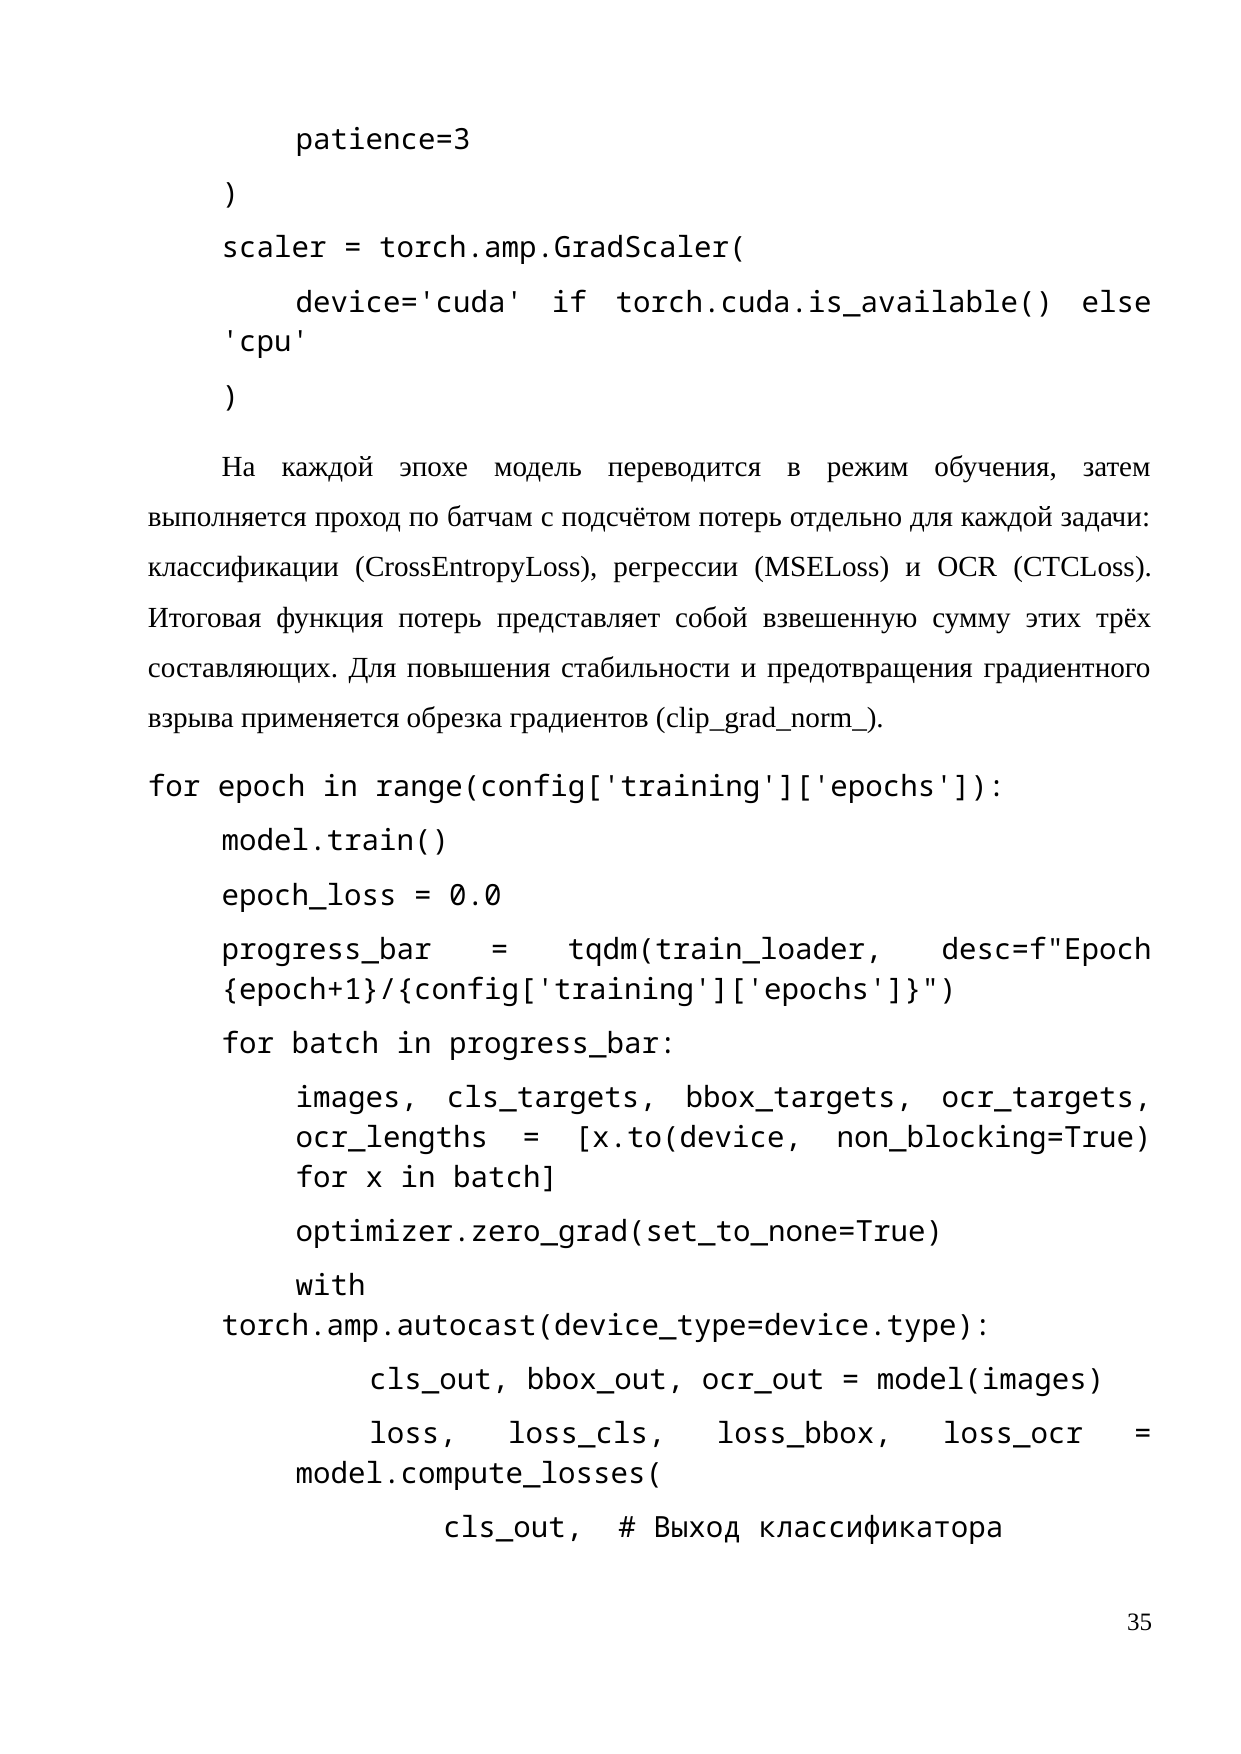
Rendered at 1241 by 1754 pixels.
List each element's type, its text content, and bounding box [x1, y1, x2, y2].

text for epoch in range(config['training']['epochs']): [148, 765, 1152, 805]
text progress_bar = tqdm(train_loader, desc=f"Epoch {epoch+1}/{config['training']['epochs']}") [221, 928, 1152, 1008]
text ) [148, 172, 1152, 212]
text cls_out, bbox_out, ocr_out = model(images) [295, 1358, 1152, 1398]
text cls_out, # Выход классификатора [443, 1507, 1152, 1546]
text images, cls_targets, bbox_targets, ocr_targets, ocr_lengths = [x.to(device, non_blocking=True) for x in batch] [295, 1076, 1152, 1196]
text for batch in progress_bar: [148, 1022, 1152, 1062]
text ) [148, 375, 1152, 414]
text with torch.amp.autocast(device_type=device.type): [221, 1264, 1152, 1344]
text patience=3 [221, 118, 1152, 158]
text device='cuda' if torch.cuda.is_available() else 'cpu' [221, 281, 1152, 360]
text На каждой эпохе модель переводится в режим обучения, затем выполняется проход по батчам с подсчётом потерь отдельно для каждой задачи: классификации (CrossEntropyLoss), регрессии (MSELoss) и OCR (CTCLoss). Итоговая функция потерь представляет собой взвешенную сумму этих трёх составляющих. Для повышения стабильности и предотвращения градиентного взрыва применяется обрезка градиентов (clip_grad_norm_). [148, 449, 1152, 734]
text epoch_loss = 0.0 [148, 874, 1152, 914]
text scaler = torch.amp.GradScaler( [148, 227, 1152, 266]
text loss, loss_cls, loss_bbox, loss_ocr = model.compute_losses( [295, 1413, 1152, 1492]
text model.train() [148, 820, 1152, 859]
text optimizer.zero_grad(set_to_none=True) [221, 1210, 1152, 1250]
